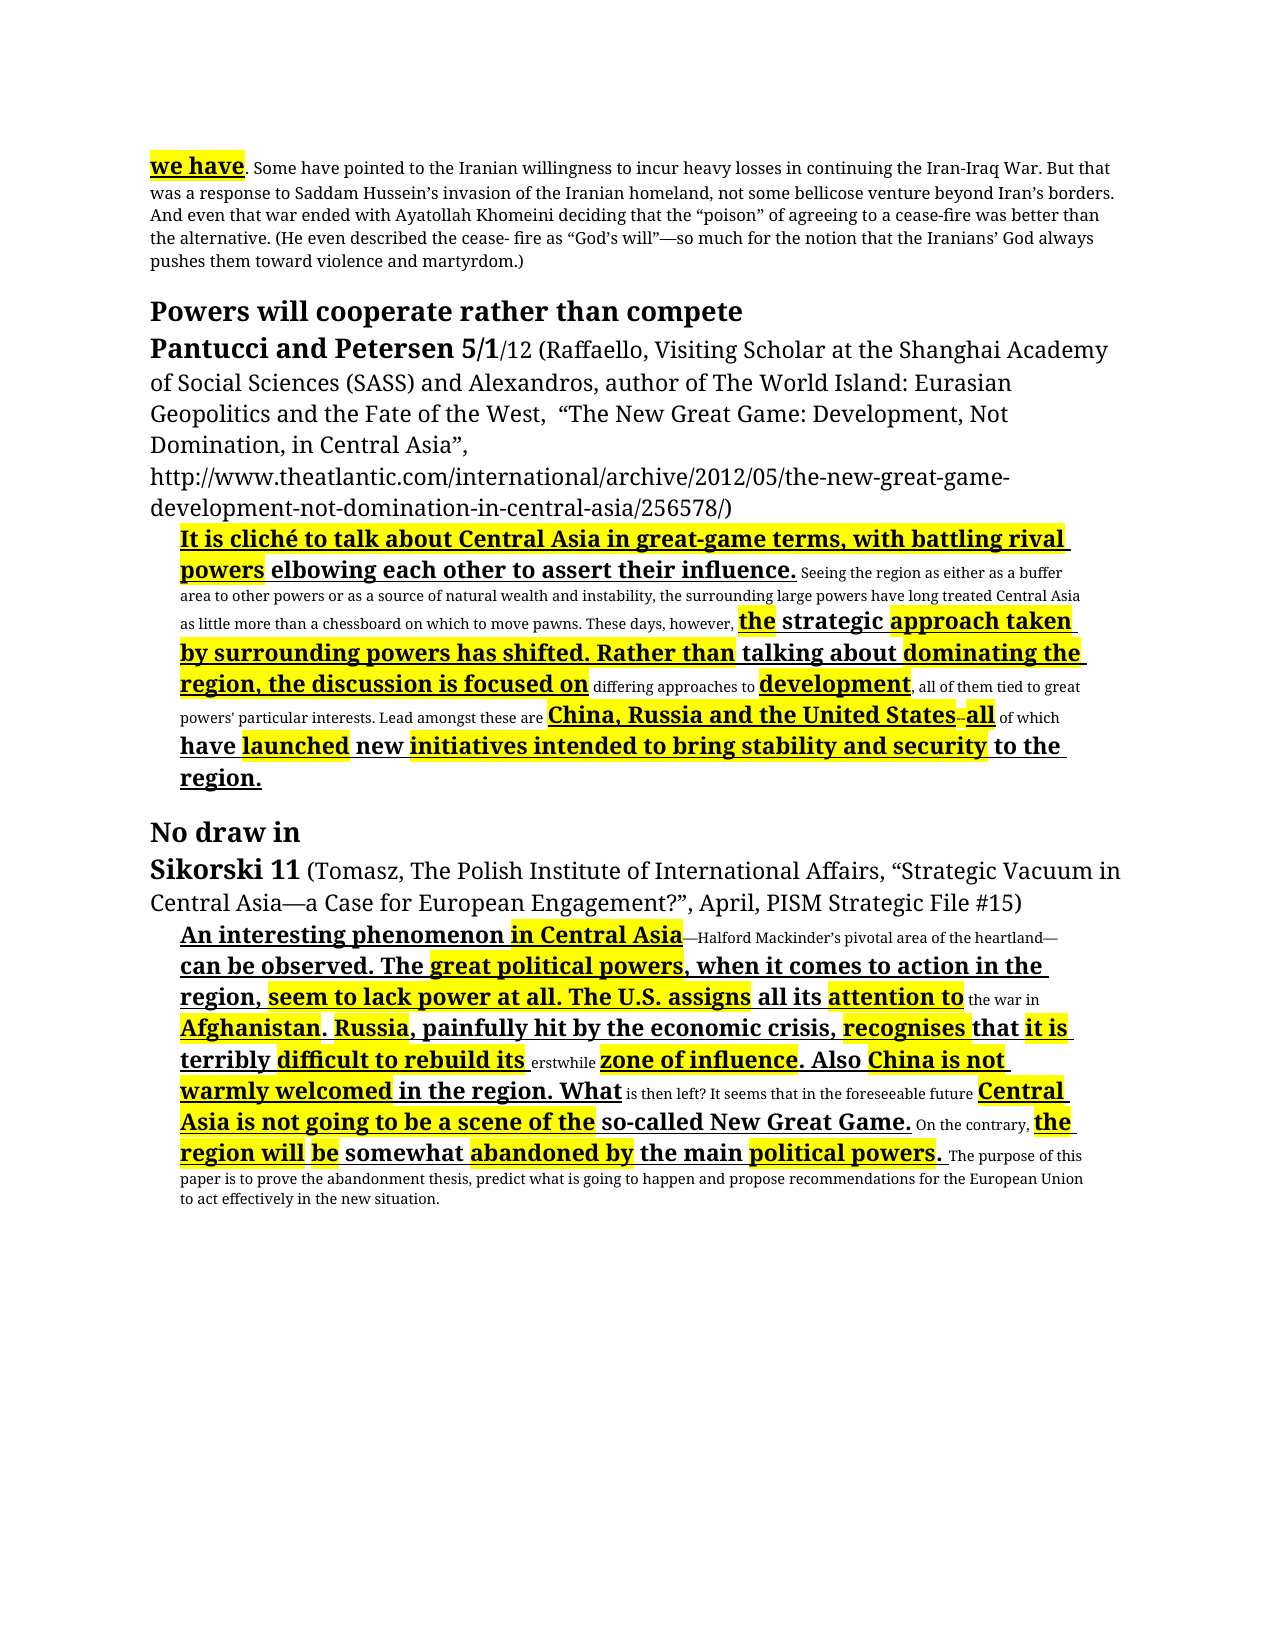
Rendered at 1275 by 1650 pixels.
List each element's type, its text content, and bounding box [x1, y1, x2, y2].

text It is cliché to talk about Central Asia in great-game terms, with battling rival powers elbowing each other to assert their influence. Seeing the region as either as a buffer area to other powers or as a source of natural wealth and instability, the surrounding large powers have long treated Central Asia as little more than a chessboard on which to move pawns. These days, however, the strategic approach taken by surrounding powers has shifted. Rather than talking about dominating the region, the discussion is focused on differing approaches to development, all of them tied to great powers' particular interests. Lead amongst these are China, Russia and the United States--all of which have launched new initiatives intended to bring stability and security to the region. [180, 523, 1095, 793]
text Pantucci and Petersen 5/1/12 (Raffaello, Visiting Scholar at the Shanghai Academy of Social Sciences (SASS) and Alexandros, author of The World Island: Eurasian Geopolitics and the Fate of the West, “The New Great Game: Development, Not Domination, in Central Asia”, http://www.theatlantic.com/international/archive/2012/05/the-new-great-game-development-not-domination-in-central-asia/256578/) [150, 330, 1125, 523]
subtitle No draw in [150, 814, 1125, 851]
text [150, 150, 1125, 272]
text Sikorski 11 (Tomasz, The Polish Institute of International Affairs, “Strategic Vacuum in Central Asia—a Case for European Engagement?”, April, PISM Strategic File #15) [150, 851, 1125, 919]
text An interesting phenomenon in Central Asia—Halford Mackinder’s pivotal area of the heartland— can be observed. The great political powers, when it comes to action in the region, seem to lack power at all. The U.S. assigns all its attention to the war in Afghanistan. Russia, painfully hit by the economic crisis, recognises that it is terribly difficult to rebuild its erstwhile zone of influence. Also China is not warmly welcomed in the region. What is then left? It seems that in the foreseeable future Central Asia is not going to be a scene of the so-called New Great Game. On the contrary, the region will be somewhat abandoned by the main political powers. The purpose of this paper is to prove the abandonment thesis, predict what is going to happen and propose recommendations for the European Union to act effectively in the new situation. [180, 919, 1095, 1208]
subtitle Powers will cooperate rather than compete [150, 293, 1125, 330]
